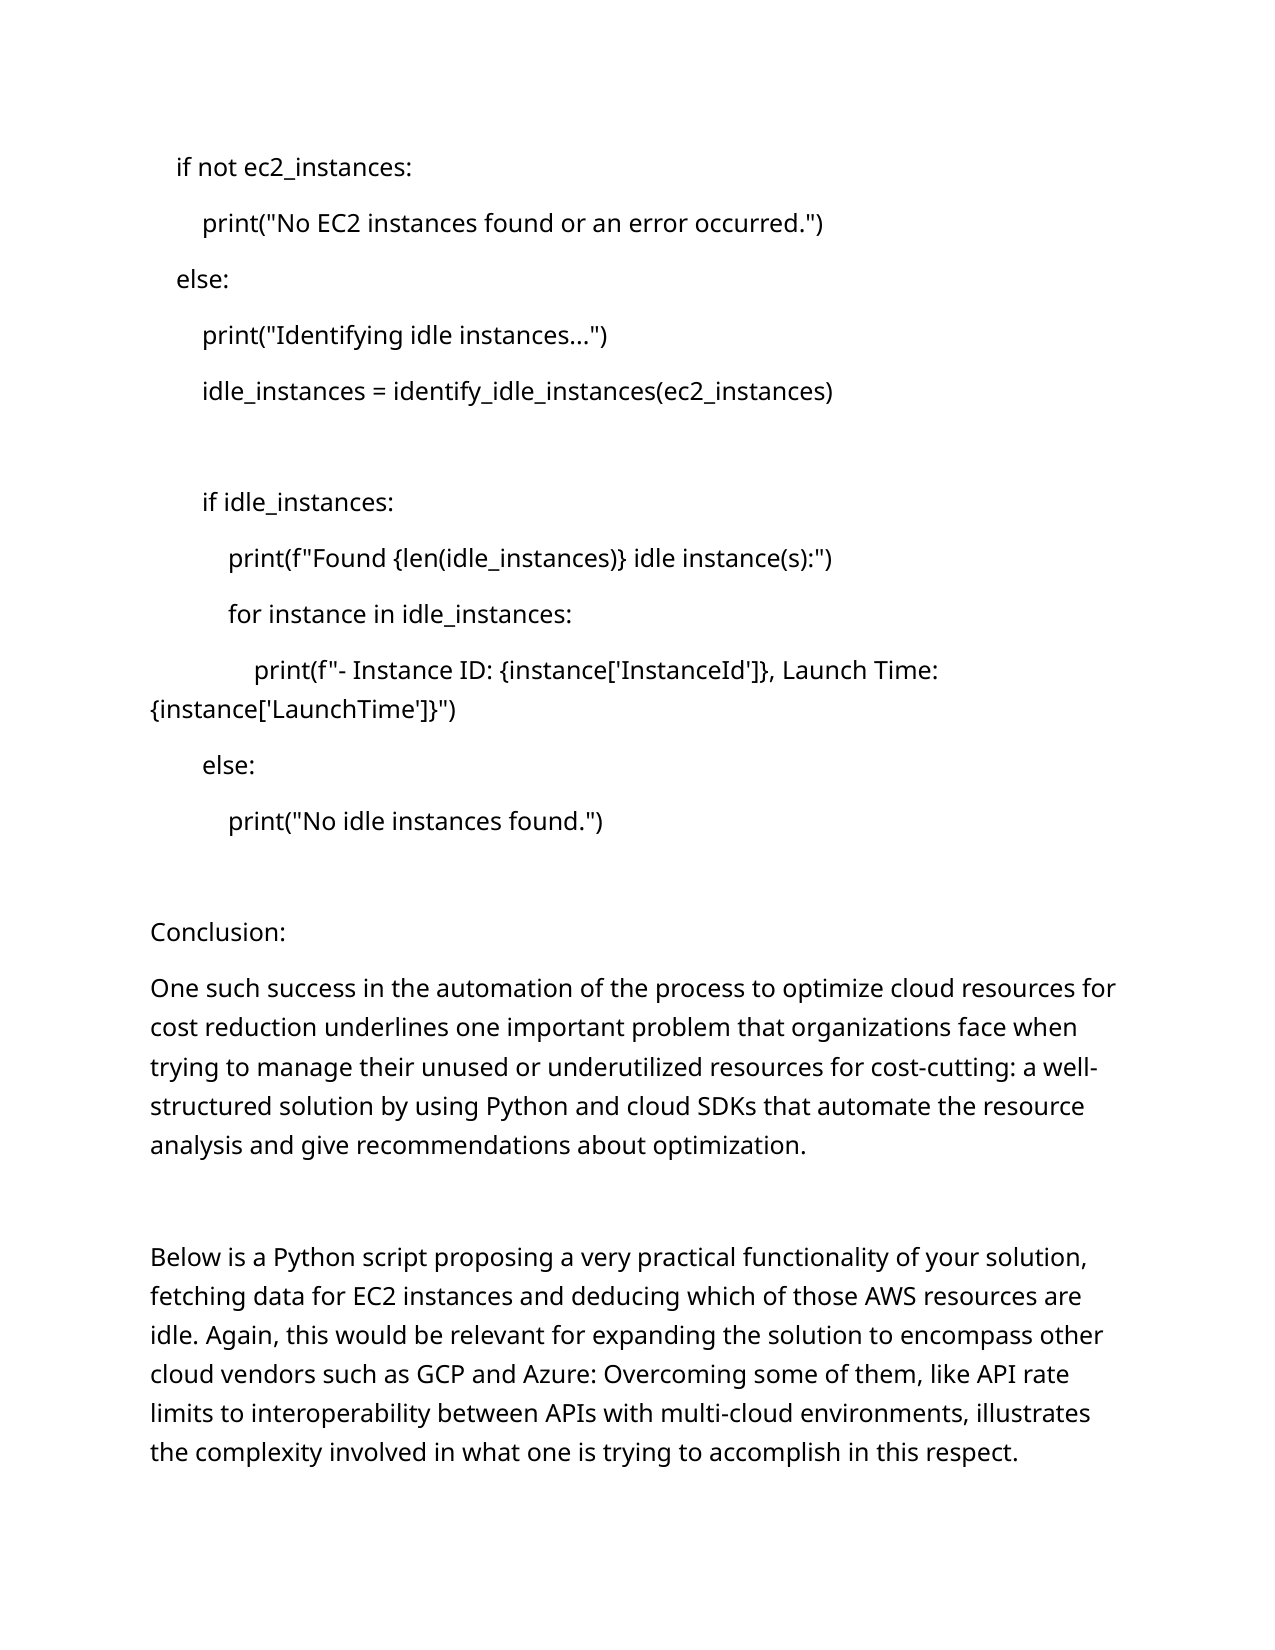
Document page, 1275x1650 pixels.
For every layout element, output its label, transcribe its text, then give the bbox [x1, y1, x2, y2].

text Conclusion: [150, 915, 1125, 949]
text print("Identifying idle instances...") [150, 317, 1125, 352]
text if not ec2_instances: [150, 150, 1125, 184]
text print(f"Found {len(idle_instances)} idle instance(s):") [150, 541, 1125, 575]
text print("No idle instances found.") [150, 803, 1125, 837]
text print("No EC2 instances found or an error occurred.") [150, 206, 1125, 240]
text One such success in the automation of the process to optimize cloud resources for cost reduction underlines one important problem that organizations face when trying to manage their unused or underutilized resources for cost-cutting: a well-structured solution by using Python and cloud SDKs that automate the resource analysis and give recommendations about optimization. [150, 971, 1125, 1162]
text idle_instances = identify_idle_instances(ec2_instances) [150, 373, 1125, 407]
text for instance in idle_instances: [150, 597, 1125, 631]
text if idle_instances: [150, 485, 1125, 519]
text print(f"- Instance ID: {instance['InstanceId']}, Launch Time: {instance['LaunchTime']}") [150, 652, 1125, 726]
text else: [150, 747, 1125, 782]
text else: [150, 262, 1125, 296]
text Below is a Python script proposing a very practical functionality of your solution, fetching data for EC2 instances and deducing which of those AWS resources are idle. Again, this would be relevant for expanding the solution to encompass other cloud vendors such as GCP and Azure: Overcoming some of them, like API rate limits to interoperability between APIs with multi-cloud environments, illustrates the complexity involved in what one is trying to accomplish in this respect. [150, 1239, 1125, 1469]
